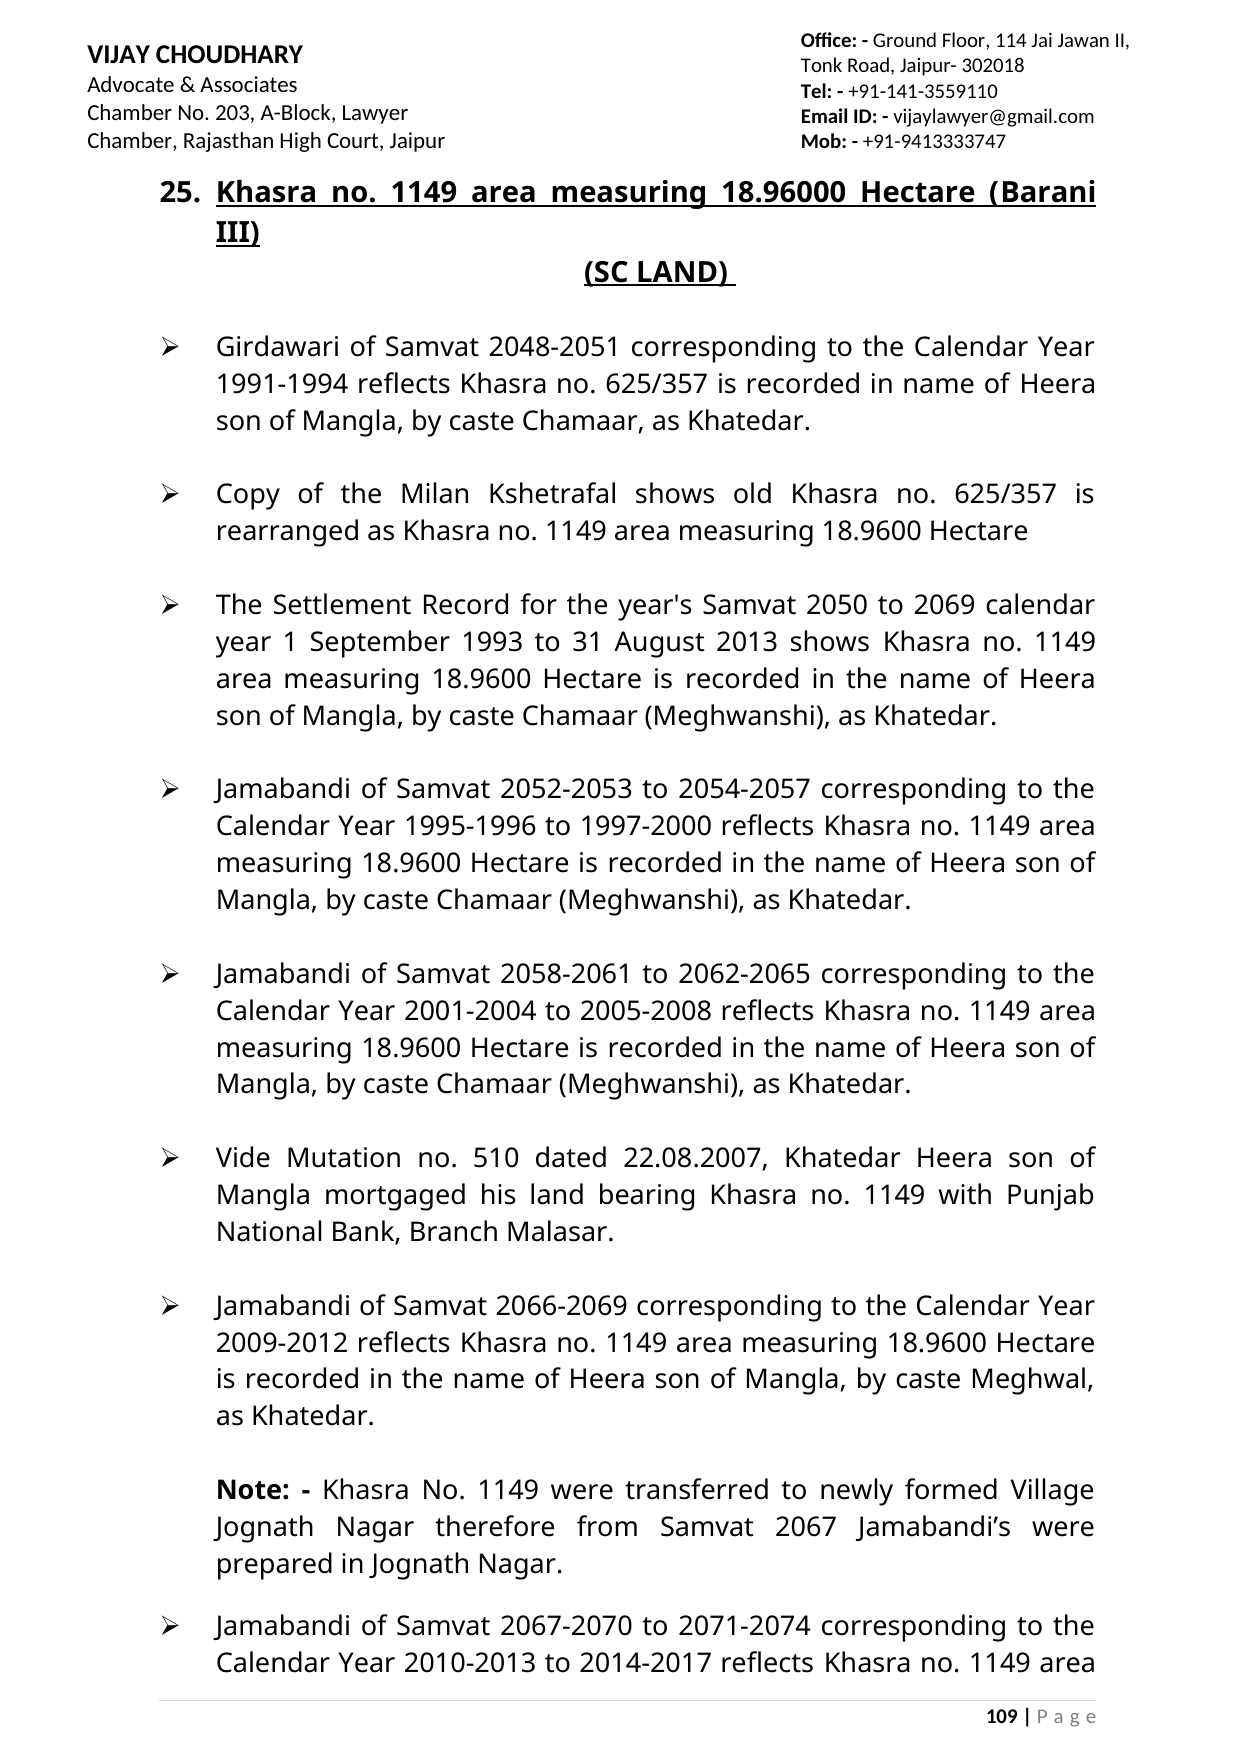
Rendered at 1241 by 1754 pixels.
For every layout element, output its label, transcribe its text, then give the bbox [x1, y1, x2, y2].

list Girdawari of Samvat 2048-2051 corresponding to the Calendar Year 1991-1994 reflects Khasra no. 625/357 is recorded in name of Heera son of Mangla, by caste Chamaar, as Khatedar. [159, 327, 1096, 438]
list The Settlement Record for the year's Samvat 2050 to 2069 calendar year 1 September 1993 to 31 August 2013 shows Khasra no. 1149 area measuring 18.9600 Hectare is recorded in the name of Heera son of Mangla, by caste Chamaar (Meghwanshi), as Khatedar. [159, 586, 1096, 733]
list Khasra no. 1149 area measuring 18.96000 Hectare (Barani III) [159, 172, 1096, 251]
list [159, 1607, 1096, 1680]
list Copy of the Milan Kshetrafal shows old Khasra no. 625/357 is rearranged as Khasra no. 1149 area measuring 18.9600 Hectare [159, 475, 1096, 549]
list Jamabandi of Samvat 2052-2053 to 2054-2057 corresponding to the Calendar Year 1995-1996 to 1997-2000 reflects Khasra no. 1149 area measuring 18.9600 Hectare is recorded in the name of Heera son of Mangla, by caste Chamaar (Meghwanshi), as Khatedar. [159, 770, 1096, 917]
list Note: - Khasra No. 1149 were transferred to newly formed Village Jognath Nagar therefore from Samvat 2067 Jamabandi’s were prepared in Jognath Nagar. [216, 1471, 1096, 1581]
list Vide Mutation no. 510 dated 22.08.2007, Khatedar Heera son of Mangla mortgaged his land bearing Khasra no. 1149 with Punjab National Bank, Branch Malasar. [159, 1139, 1096, 1249]
list Jamabandi of Samvat 2066-2069 corresponding to the Calendar Year 2009-2012 reflects Khasra no. 1149 area measuring 18.9600 Hectare is recorded in the name of Heera son of Mangla, by caste Meghwal, as Khatedar. [159, 1286, 1096, 1434]
list (SC LAND) [216, 251, 1096, 291]
list Jamabandi of Samvat 2058-2061 to 2062-2065 corresponding to the Calendar Year 2001-2004 to 2005-2008 reflects Khasra no. 1149 area measuring 18.9600 Hectare is recorded in the name of Heera son of Mangla, by caste Chamaar (Meghwanshi), as Khatedar. [159, 954, 1096, 1102]
